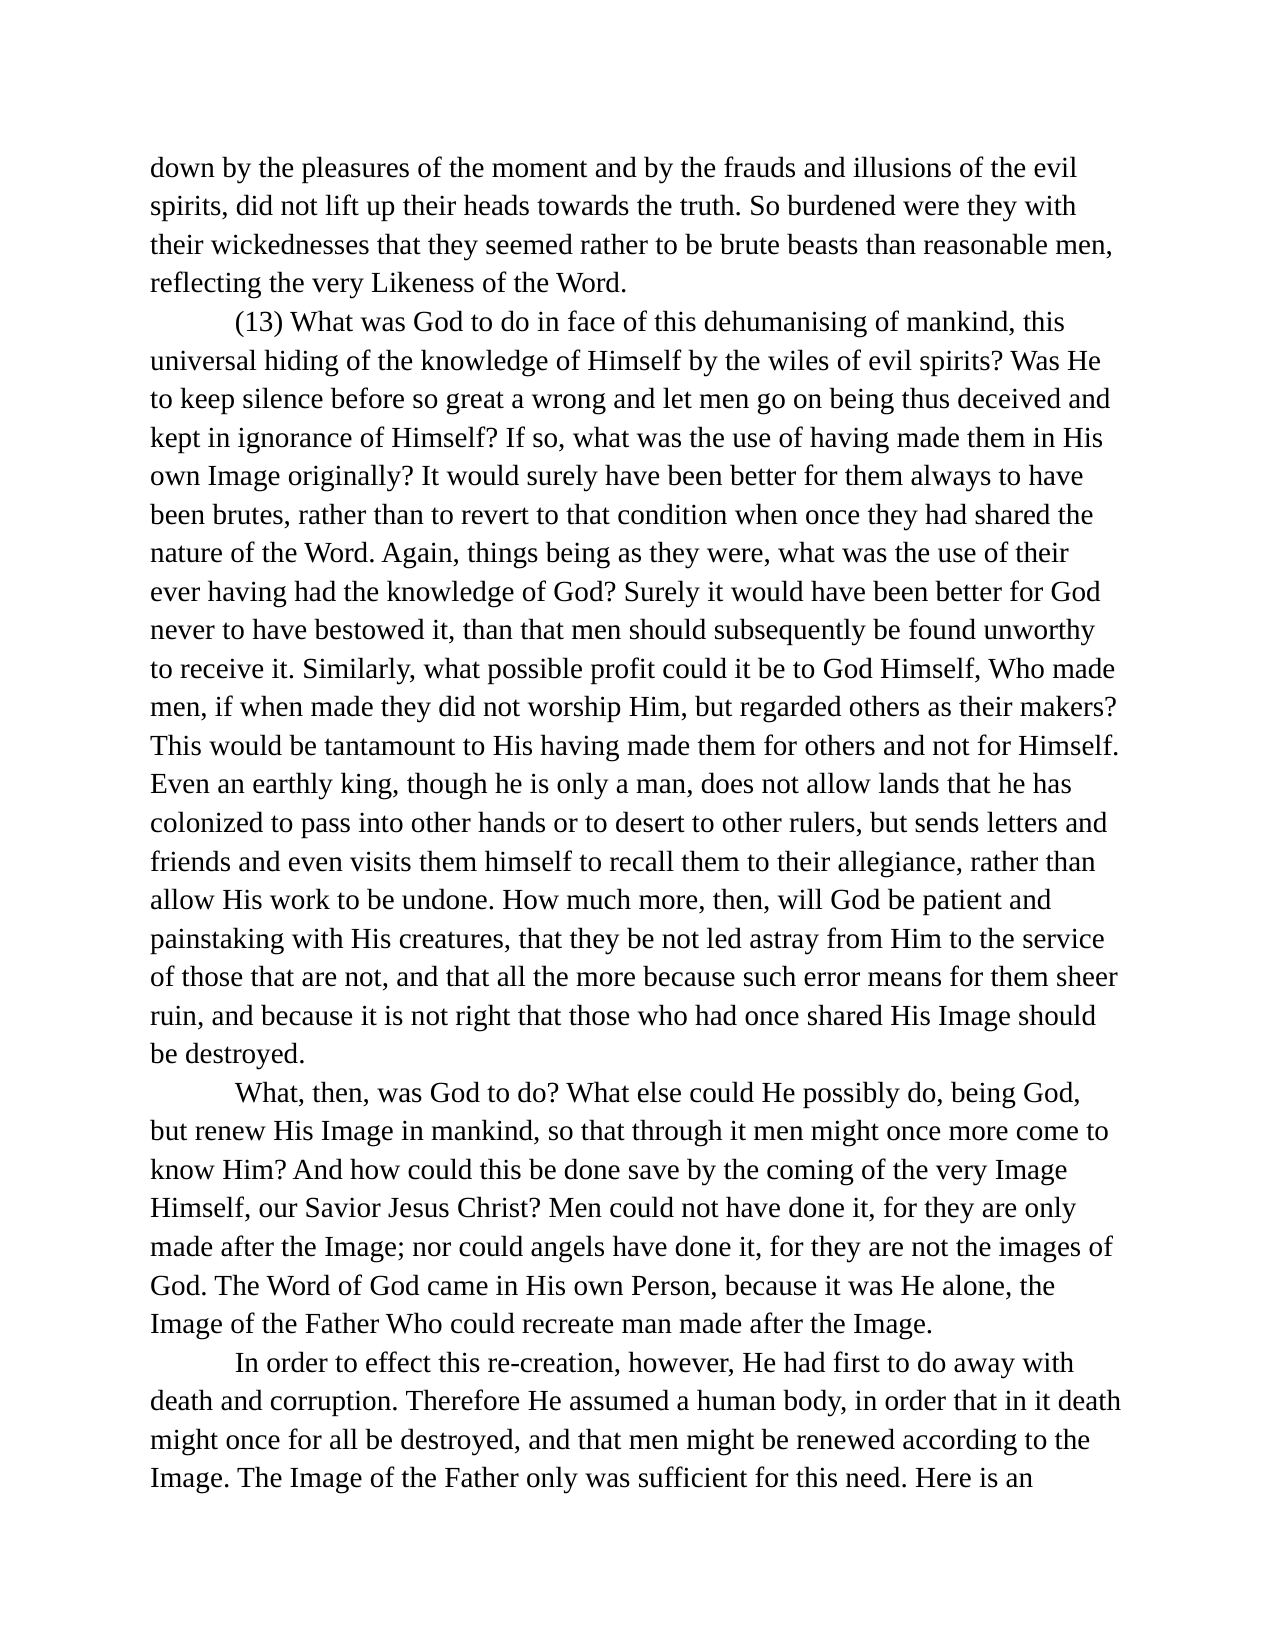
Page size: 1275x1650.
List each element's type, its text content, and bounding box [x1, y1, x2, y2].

text (13) What was God to do in face of this dehumanising of mankind, this universal hiding of the knowledge of Himself by the wiles of evil spirits? Was He to keep silence before so great a wrong and let men go on being thus deceived and kept in ignorance of Himself? If so, what was the use of having made them in His own Image originally? It would surely have been better for them always to have been brutes, rather than to revert to that condition when once they had shared the nature of the Word. Again, things being as they were, what was the use of their ever having had the knowledge of God? Surely it would have been better for God never to have bestowed it, than that men should subsequently be found unworthy to receive it. Similarly, what possible profit could it be to God Himself, Who made men, if when made they did not worship Him, but regarded others as their makers? This would be tantamount to His having made them for others and not for Himself. Even an earthly king, though he is only a man, does not allow lands that he has colonized to pass into other hands or to desert to other rulers, but sends letters and friends and even visits them himself to recall them to their allegiance, rather than allow His work to be undone. How much more, then, will God be patient and painstaking with His creatures, that they be not led astray from Him to the service of those that are not, and that all the more because such error means for them sheer ruin, and because it is not right that those who had once shared His Image should be destroyed. [150, 304, 1125, 1070]
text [150, 150, 1125, 299]
text What, then, was God to do? What else could He possibly do, being God, but renew His Image in mankind, so that through it men might once more come to know Him? And how could this be done save by the coming of the very Image Himself, our Savior Jesus Christ? Men could not have done it, for they are only made after the Image; nor could angels have done it, for they are not the images of God. The Word of God came in His own Person, because it was He alone, the Image of the Father Who could recreate man made after the Image. [150, 1075, 1125, 1340]
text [150, 1345, 1125, 1494]
